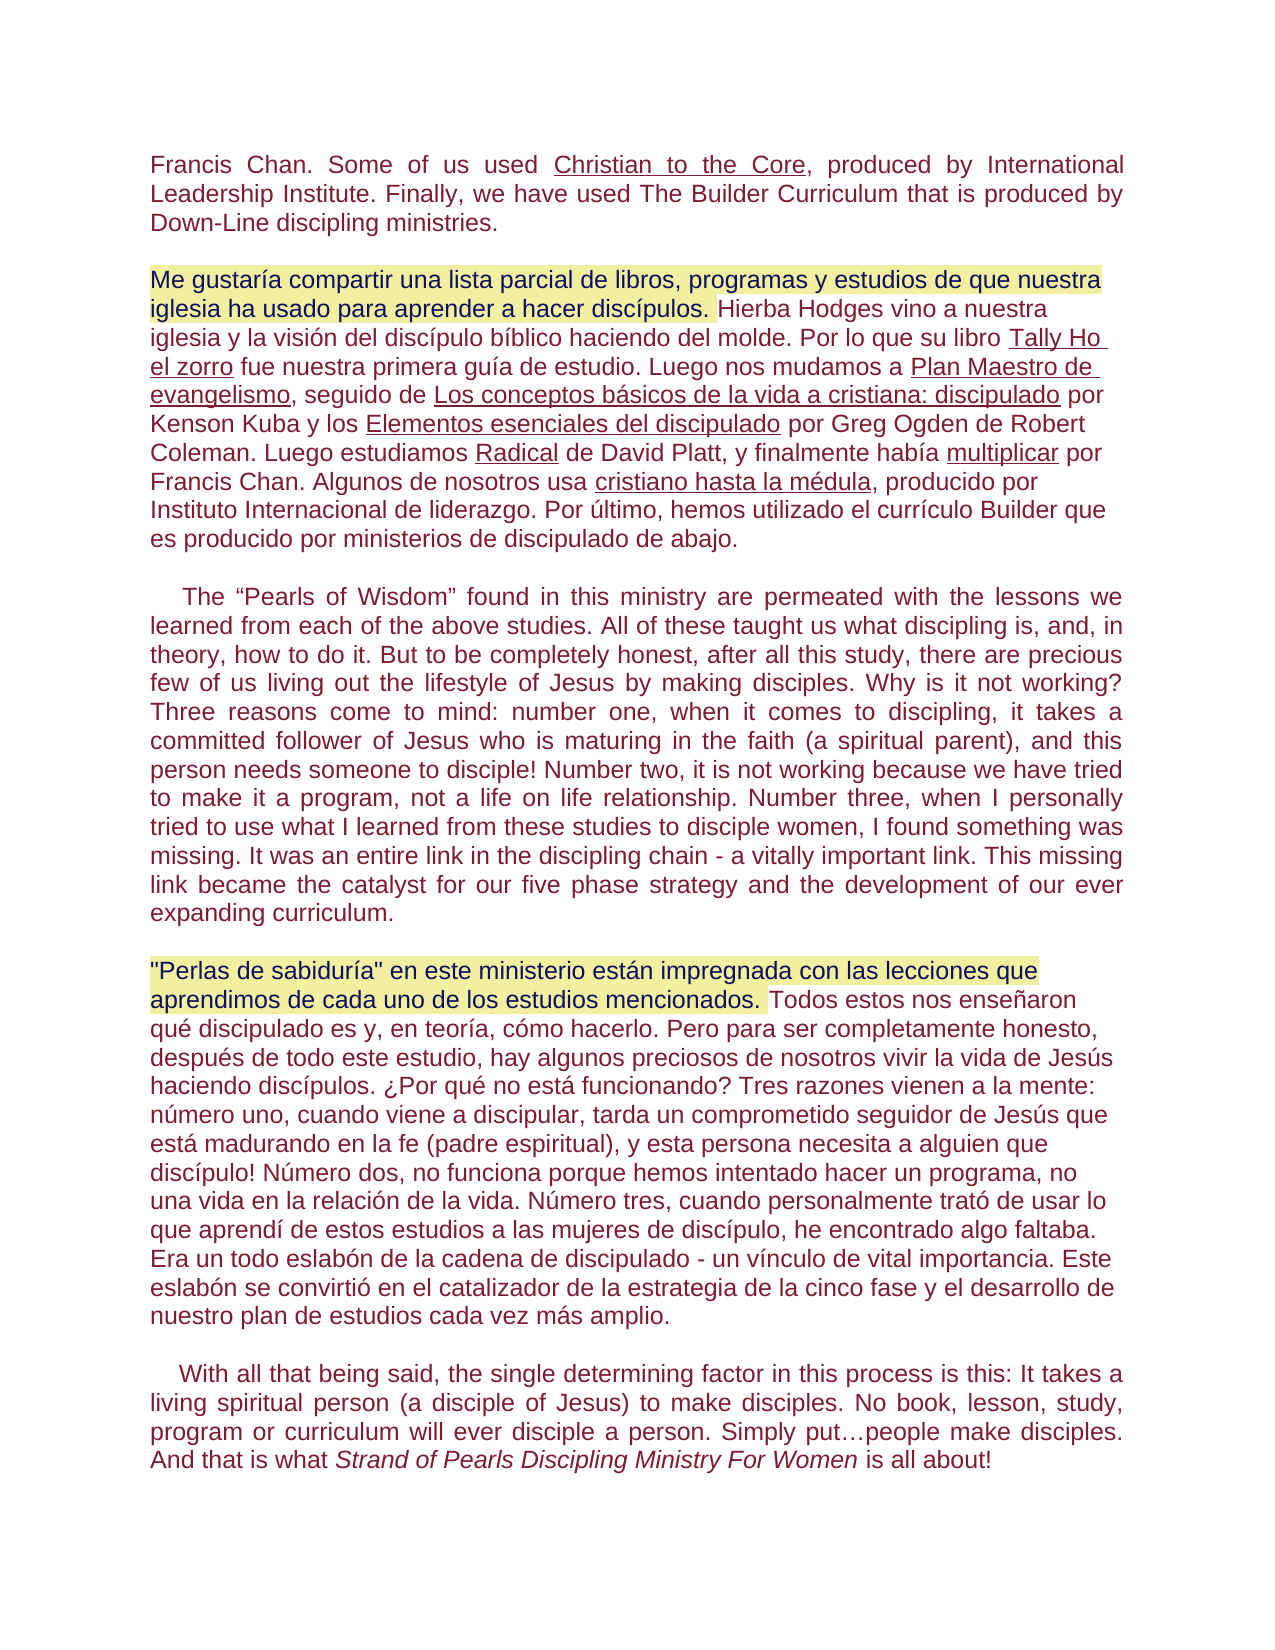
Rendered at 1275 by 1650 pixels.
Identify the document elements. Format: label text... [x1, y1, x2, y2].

text "Perlas de sabiduría" en este ministerio están impregnada con las lecciones que aprendimos de cada uno de los estudios mencionados. Todos estos nos enseñaron qué discipulado es y, en teoría, cómo hacerlo. Pero para ser completamente honesto, después de todo este estudio, hay algunos preciosos de nosotros vivir la vida de Jesús haciendo discípulos. ¿Por qué no está funcionando? Tres razones vienen a la mente: número uno, cuando viene a discipular, tarda un comprometido seguidor de Jesús que está madurando en la fe (padre espiritual), y esta persona necesita a alguien que discípulo! Número dos, no funciona porque hemos intentado hacer un programa, no una vida en la relación de la vida. Número tres, cuando personalmente trató de usar lo que aprendí de estos estudios a las mujeres de discípulo, he encontrado algo faltaba. Era un todo eslabón de la cadena de discipulado - un vínculo de vital importancia. Este eslabón se convirtió en el catalizador de la estrategia de la cinco fase y el desarrollo de nuestro plan de estudios cada vez más amplio. [150, 956, 1125, 1330]
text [150, 150, 1125, 236]
text With all that being said, the single determining factor in this process is this: It takes a living spiritual person (a disciple of Jesus) to make disciples. No book, lesson, study, program or curriculum will ever disciple a person. Simply put…people make disciples. And that is what Strand of Pearls Discipling Ministry For Women is all about! [150, 1359, 1125, 1474]
text Me gustaría compartir una lista parcial de libros, programas y estudios de que nuestra iglesia ha usado para aprender a hacer discípulos. Hierba Hodges vino a nuestra iglesia y la visión del discípulo bíblico haciendo del molde. Por lo que su libro Tally Ho el zorro fue nuestra primera guía de estudio. Luego nos mudamos a Plan Maestro de evangelismo, seguido de Los conceptos básicos de la vida a cristiana: discipulado por Kenson Kuba y los Elementos esenciales del discipulado por Greg Ogden de Robert Coleman. Luego estudiamos Radical de David Platt, y finalmente había multiplicar por Francis Chan. Algunos de nosotros usa cristiano hasta la médula, producido por Instituto Internacional de liderazgo. Por último, hemos utilizado el currículo Builder que es producido por ministerios de discipulado de abajo. [150, 265, 1125, 553]
text The “Pearls of Wisdom” found in this ministry are permeated with the lessons we learned from each of the above studies. All of these taught us what discipling is, and, in theory, how to do it. But to be completely honest, after all this study, there are precious few of us living out the lifestyle of Jesus by making disciples. Why is it not working? Three reasons come to mind: number one, when it comes to discipling, it takes a committed follower of Jesus who is maturing in the faith (a spiritual parent), and this person needs someone to disciple! Number two, it is not working because we have tried to make it a program, not a life on life relationship. Number three, when I personally tried to use what I learned from these studies to disciple women, I found something was missing. It was an entire link in the discipling chain - a vitally important link. This missing link became the catalyst for our five phase strategy and the development of our ever expanding curriculum. [150, 582, 1125, 927]
